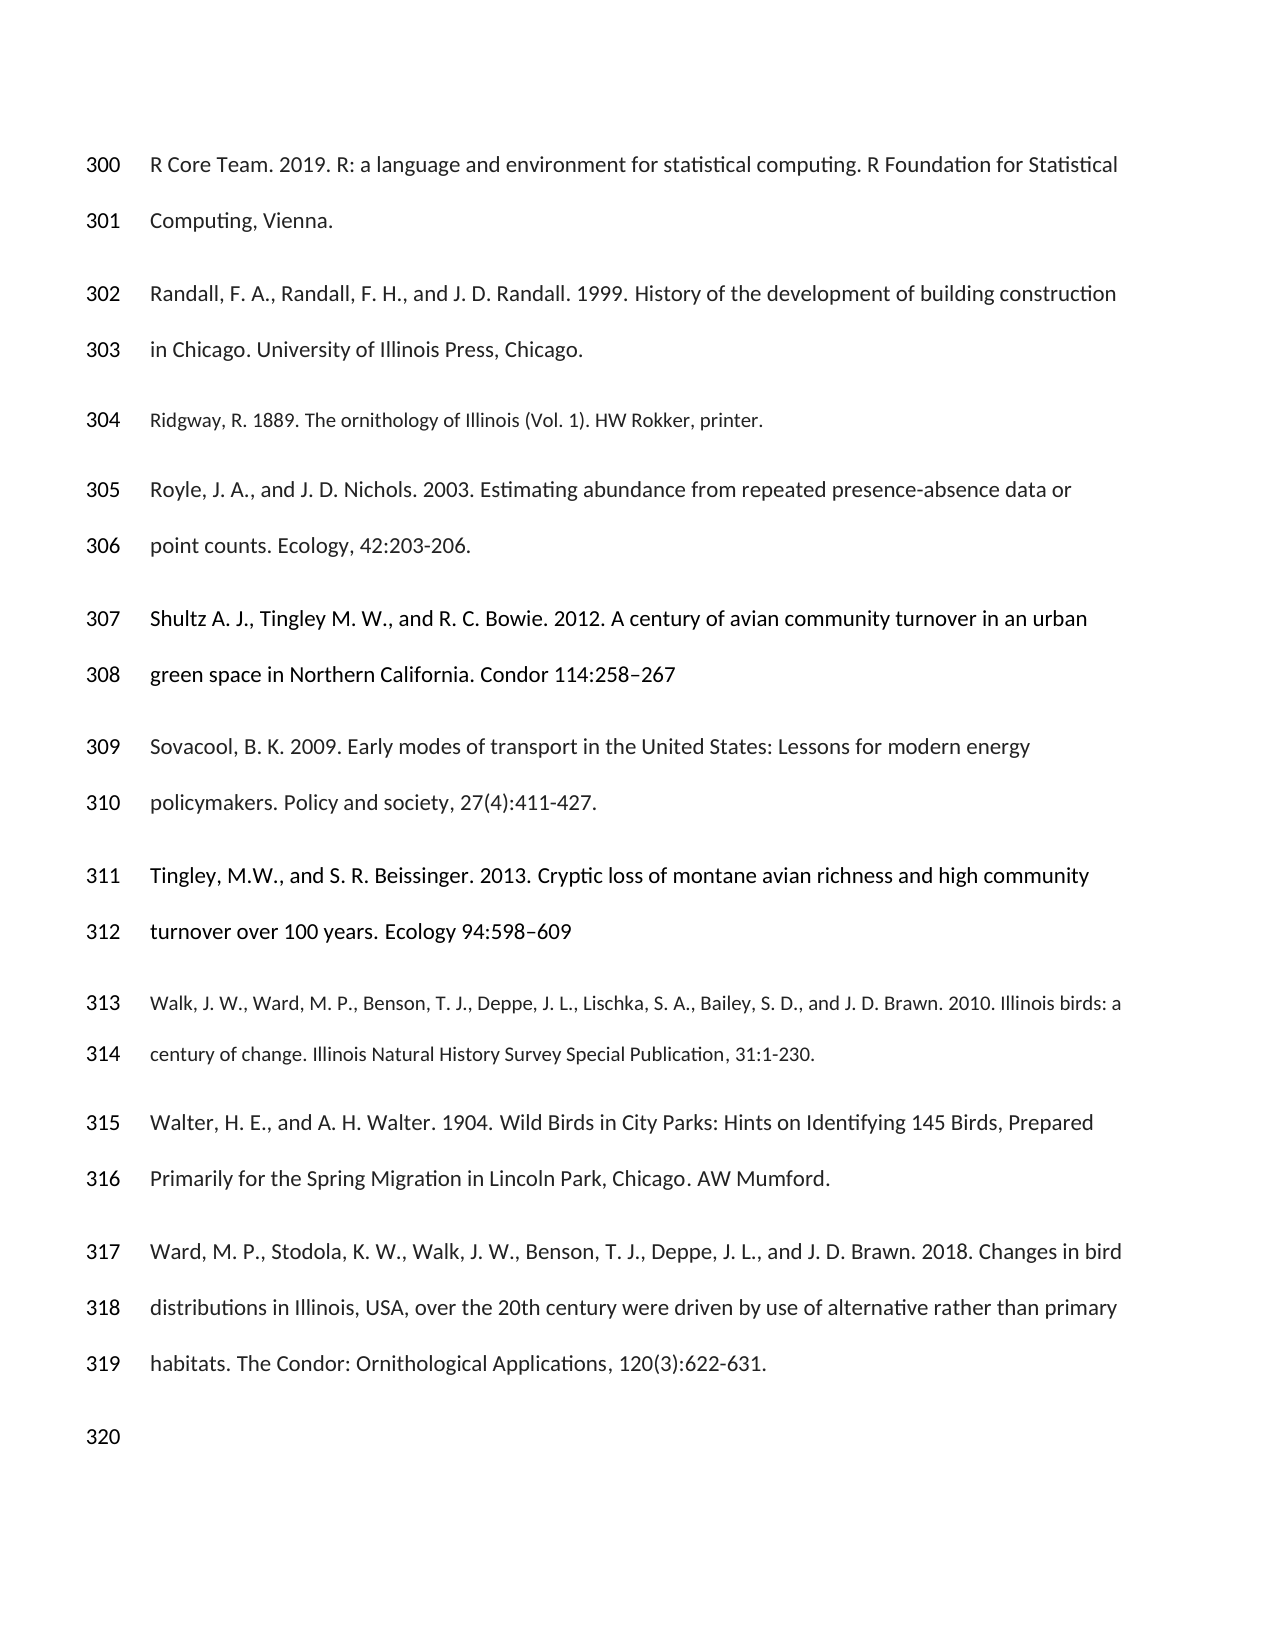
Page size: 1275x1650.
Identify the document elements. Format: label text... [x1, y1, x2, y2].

text Randall, F. A., Randall, F. H., and J. D. Randall. 1999. History of the development of building construction in Chicago. University of Illinois Press, Chicago. [150, 279, 1125, 363]
text Sovacool, B. K. 2009. Early modes of transport in the United States: Lessons for modern energy policymakers. Policy and society, 27(4):411-427. [150, 732, 1125, 817]
text Ward, M. P., Stodola, K. W., Walk, J. W., Benson, T. J., Deppe, J. L., and J. D. Brawn. 2018. Changes in bird distributions in Illinois, USA, over the 20th century were driven by use of alternative rather than primary habitats. The Condor: Ornithological Applications, 120(3):622-631. [150, 1237, 1125, 1377]
text R Core Team. 2019. R: a language and environment for statistical computing. R Foundation for Statistical Computing, Vienna. [150, 150, 1125, 234]
text Ridgway, R. 1889. The ornithology of Illinois (Vol. 1). HW Rokker, printer. [150, 407, 1125, 433]
text Walter, H. E., and A. H. Walter. 1904. Wild Birds in City Parks: Hints on Identifying 145 Birds, Prepared Primarily for the Spring Migration in Lincoln Park, Chicago. AW Mumford. [150, 1108, 1125, 1192]
text Royle, J. A., and J. D. Nichols. 2003. Estimating abundance from repeated presence-absence data or point counts. Ecology, 42:203-206. [150, 475, 1125, 559]
text Tingley, M.W., and S. R. Beissinger. 2013. Cryptic loss of montane avian richness and high community turnover over 100 years. Ecology 94:598–609 [150, 861, 1125, 945]
text Walk, J. W., Ward, M. P., Benson, T. J., Deppe, J. L., Lischka, S. A., Bailey, S. D., and J. D. Brawn. 2010. Illinois birds: a century of change. Illinois Natural History Survey Special Publication, 31:1-230. [150, 990, 1125, 1066]
text Shultz A. J., Tingley M. W., and R. C. Bowie. 2012. A century of avian community turnover in an urban green space in Northern California. Condor 114:258–267 [150, 604, 1125, 688]
